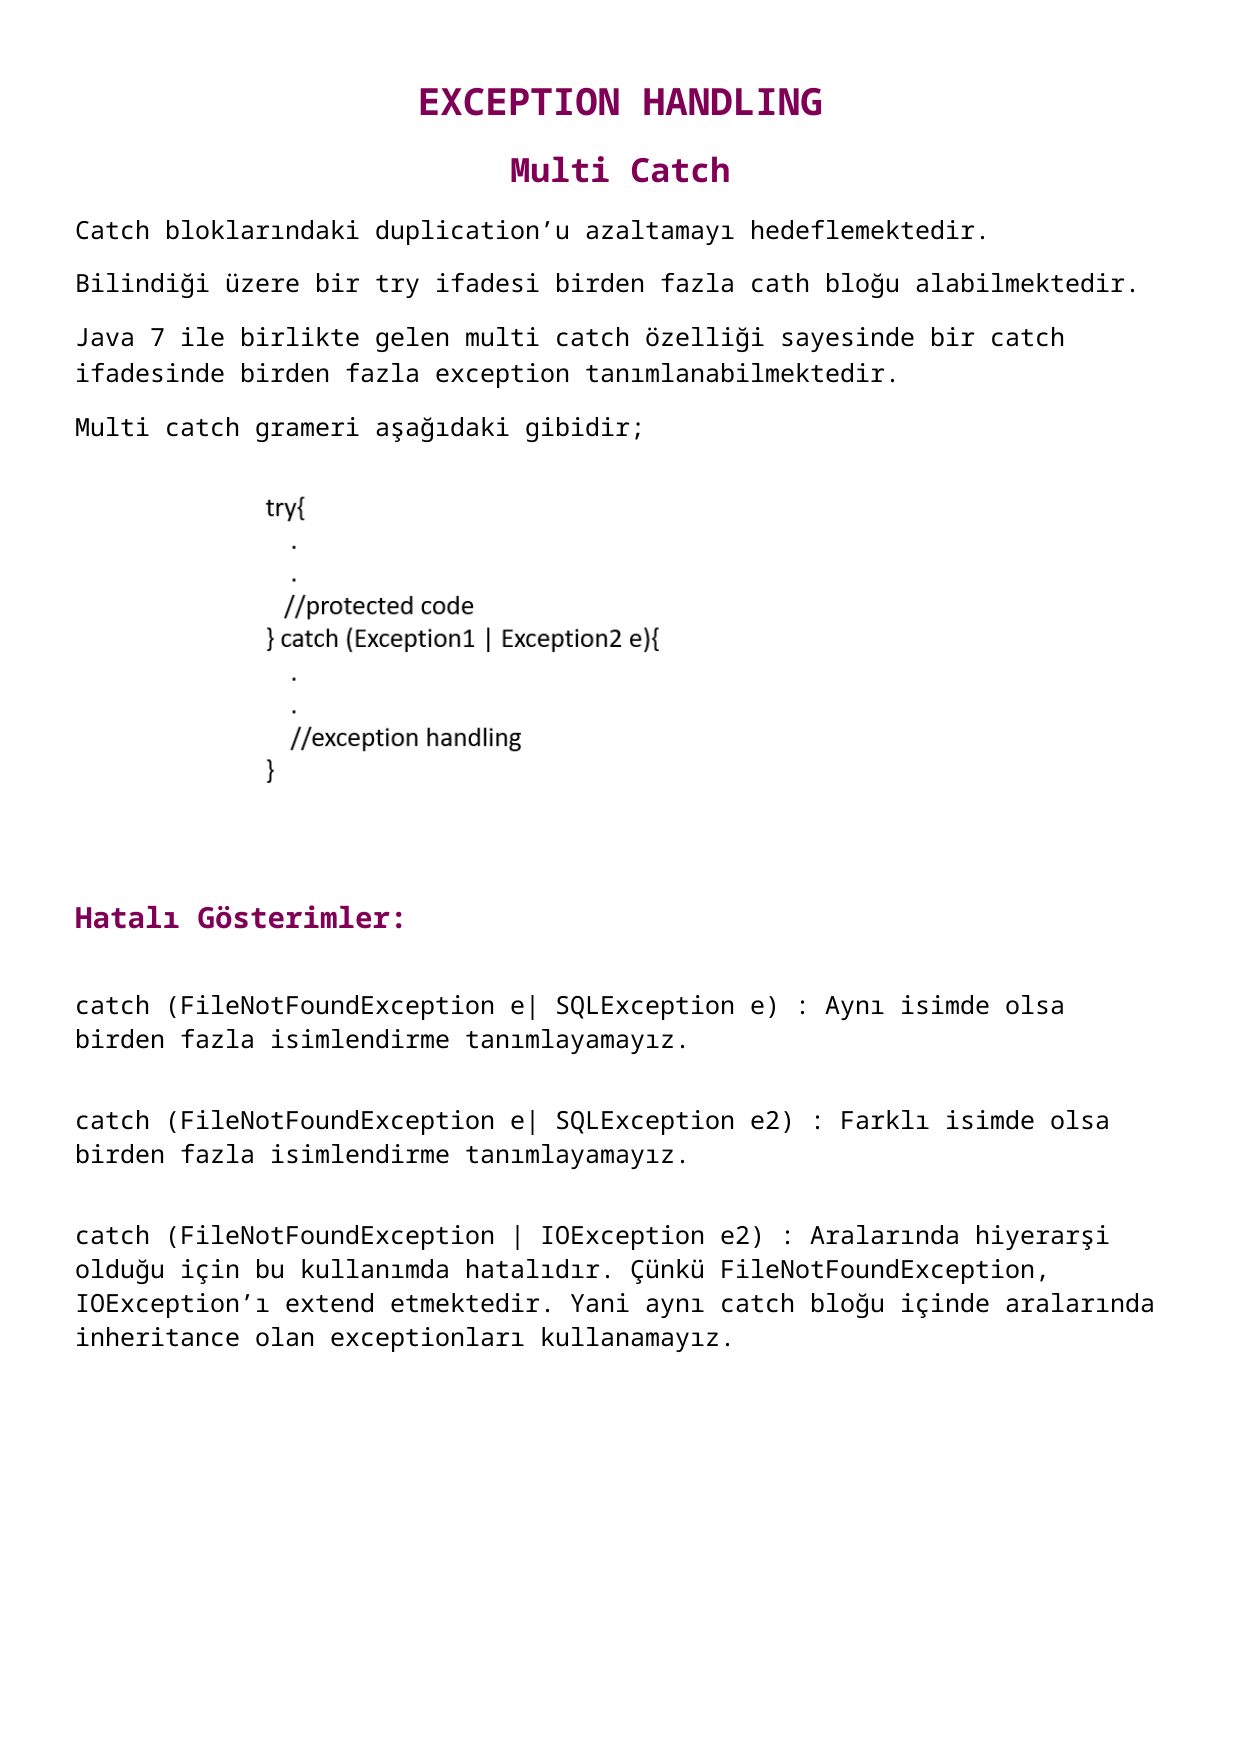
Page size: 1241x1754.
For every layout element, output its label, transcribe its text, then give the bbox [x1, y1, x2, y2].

text catch (FileNotFoundException e| SQLException e2) : Farklı isimde olsa birden fazla isimlendirme tanımlayamayız. [75, 1102, 1165, 1171]
text Multi Catch [75, 147, 1165, 192]
text Multi catch grameri aşağıdaki gibidir; [75, 409, 1165, 443]
text Catch bloklarındaki duplication’u azaltamayı hedeflemektedir. [75, 212, 1165, 246]
text EXCEPTION HANDLING [75, 75, 1165, 126]
picture [75, 462, 1021, 879]
text Java 7 ile birlikte gelen multi catch özelliği sayesinde bir catch ifadesinde birden fazla exception tanımlanabilmektedir. [75, 319, 1165, 390]
text catch (FileNotFoundException e| SQLException e) : Aynı isimde olsa birden fazla isimlendirme tanımlayamayız. [75, 987, 1165, 1056]
text Hatalı Gösterimler: [75, 898, 1165, 937]
text Bilindiği üzere bir try ifadesi birden fazla cath bloğu alabilmektedir. [75, 266, 1165, 300]
text catch (FileNotFoundException | IOException e2) : Aralarında hiyerarşi olduğu için bu kullanımda hatalıdır. Çünkü FileNotFoundException, IOException’ı extend etmektedir. Yani aynı catch bloğu içinde aralarında inheritance olan exceptionları kullanamayız. [75, 1217, 1165, 1354]
